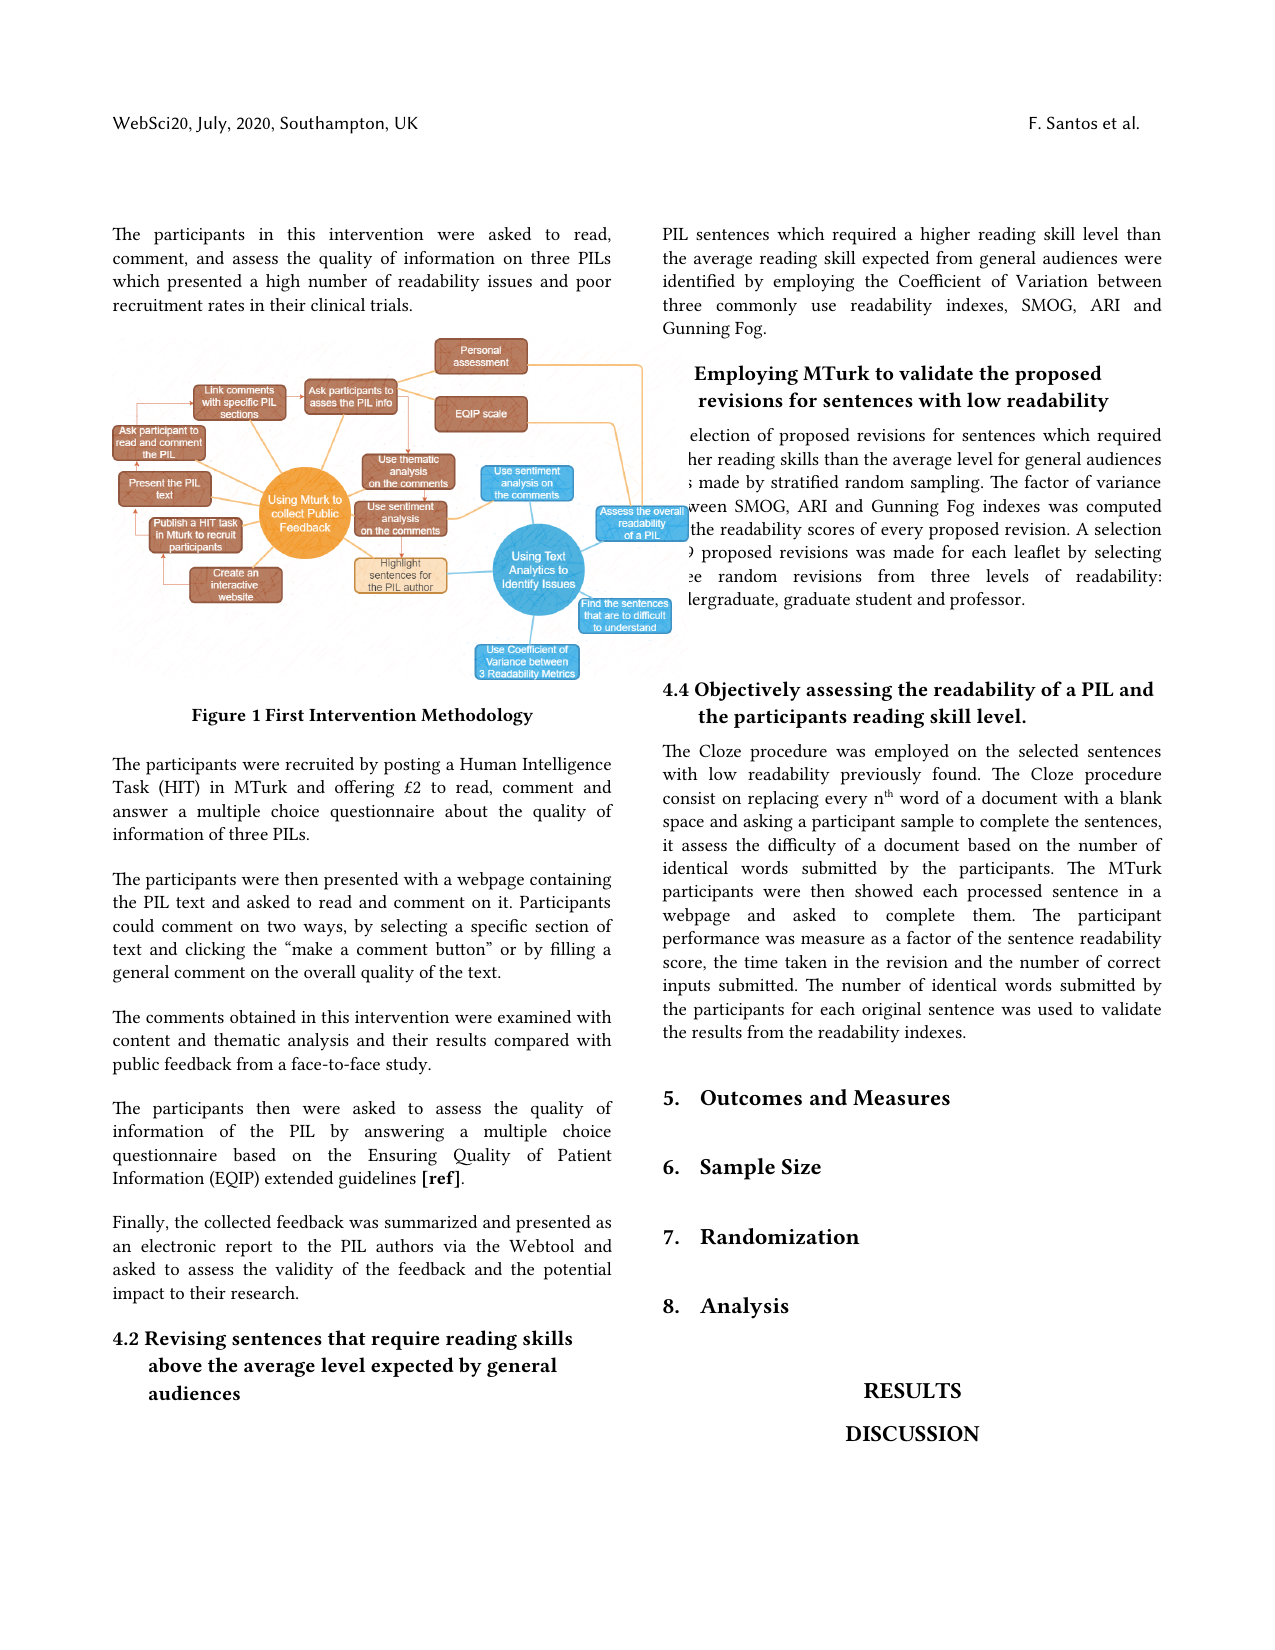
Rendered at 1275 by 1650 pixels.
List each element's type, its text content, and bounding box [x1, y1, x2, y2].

text The participants then were asked to assess the quality of information of the PIL by answering a multiple choice questionnaire based on the Ensuring Quality of Patient Information (EQIP) extended guidelines [ref]. [112, 1097, 612, 1189]
text DISCUSSION [662, 1421, 1162, 1447]
text Analysis [662, 1293, 1162, 1319]
picture [112, 338, 689, 680]
text 4.4 Objectively assessing the readability of a PIL and the participants reading skill level. [662, 677, 1162, 728]
text RESULTS [662, 1378, 1162, 1404]
text Sample Size [662, 1154, 1162, 1180]
text PIL sentences which required a higher reading skill level than the average reading skill expected from general audiences were identified by employing the Coefficient of Variation between three commonly use readability indexes, SMOG, ARI and Gunning Fog. [662, 224, 1162, 339]
text The participants were then presented with a webpage containing the PIL text and asked to read and comment on it. Participants could comment on two ways, by selecting a specific section of text and clicking the “make a comment button” or by filling a general comment on the overall quality of the text. [112, 868, 612, 983]
text 4.3 Employing MTurk to validate the proposed revisions for sentences with low readability [689, 362, 1162, 413]
text The participants were recruited by posting a Human Intelligence Task (HIT) in MTurk and offering £2 to read, comment and answer a multiple choice questionnaire about the quality of information of three PILs. [112, 754, 612, 845]
text A selection of proposed revisions for sentences which required higher reading skills than the average level for general audiences was made by stratified random sampling. The factor of variance between SMOG, ARI and Gunning Fog indexes was computed for the readability scores of every proposed revision. A selection of 9 proposed revisions was made for each leaflet by selecting three random revisions from three levels of readability: undergraduate, graduate student and professor. [689, 425, 1162, 610]
text The participants in this intervention were asked to read, comment, and assess the quality of information on three PILs which presented a high number of readability issues and poor recruitment rates in their clinical trials. [112, 224, 612, 316]
text The Cloze procedure was employed on the selected sentences with low readability previously found. The Cloze procedure consist on replacing every nth word of a document with a blank space and asking a participant sample to complete the sentences, it assess the difficulty of a document based on the number of identical words submitted by the participants. The MTurk participants were then showed each processed sentence in a webpage and asked to complete them. The participant performance was measure as a factor of the sentence readability score, the time taken in the revision and the number of correct inputs submitted. The number of identical words submitted by the participants for each original sentence was used to validate the results from the readability indexes. [662, 740, 1162, 1043]
text Finally, the collected feedback was summarized and presented as an electronic report to the PIL authors via the Webtool and asked to assess the validity of the feedback and the potential impact to their research. [112, 1212, 612, 1304]
text The comments obtained in this intervention were examined with content and thematic analysis and their results compared with public feedback from a face-to-face study. [112, 1006, 612, 1074]
text Randomization [662, 1224, 1162, 1250]
text Outcomes and Measures [662, 1085, 1162, 1111]
text 4.2 Revising sentences that require reading skills above the average level expected by general audiences [112, 1327, 612, 1405]
text Figure 1 First Intervention Methodology [112, 704, 612, 726]
